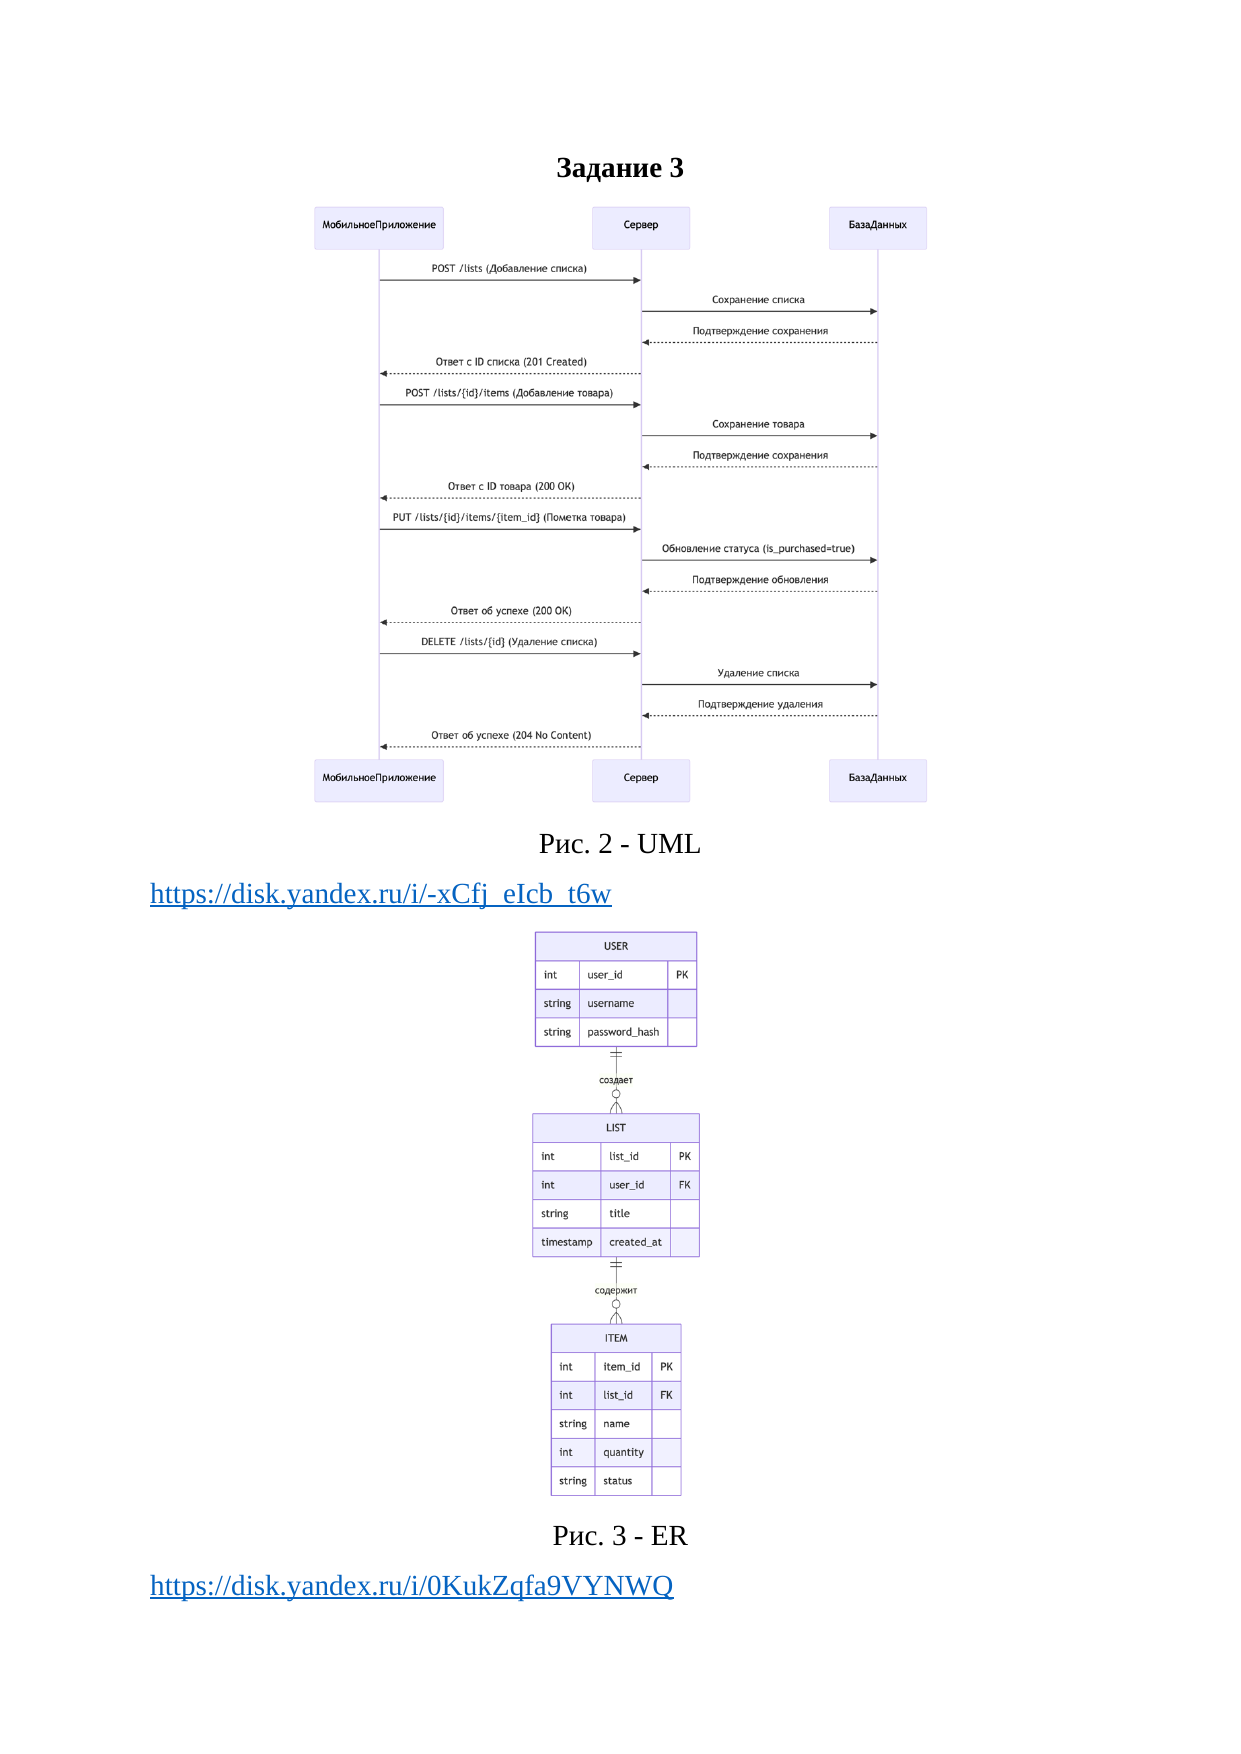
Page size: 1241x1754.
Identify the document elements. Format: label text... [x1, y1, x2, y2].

picture [527, 926, 713, 1501]
text Рис. 2 - UML [150, 826, 1090, 859]
text Рис. 3 - ER [150, 1518, 1090, 1551]
text https://disk.yandex.ru/i/0KukZqfa9VYNWQ [150, 1568, 1090, 1602]
text https://disk.yandex.ru/i/-xCfj_eIcb_t6w [150, 876, 1090, 910]
text Задание 3 [150, 150, 1090, 183]
picture [282, 200, 959, 809]
